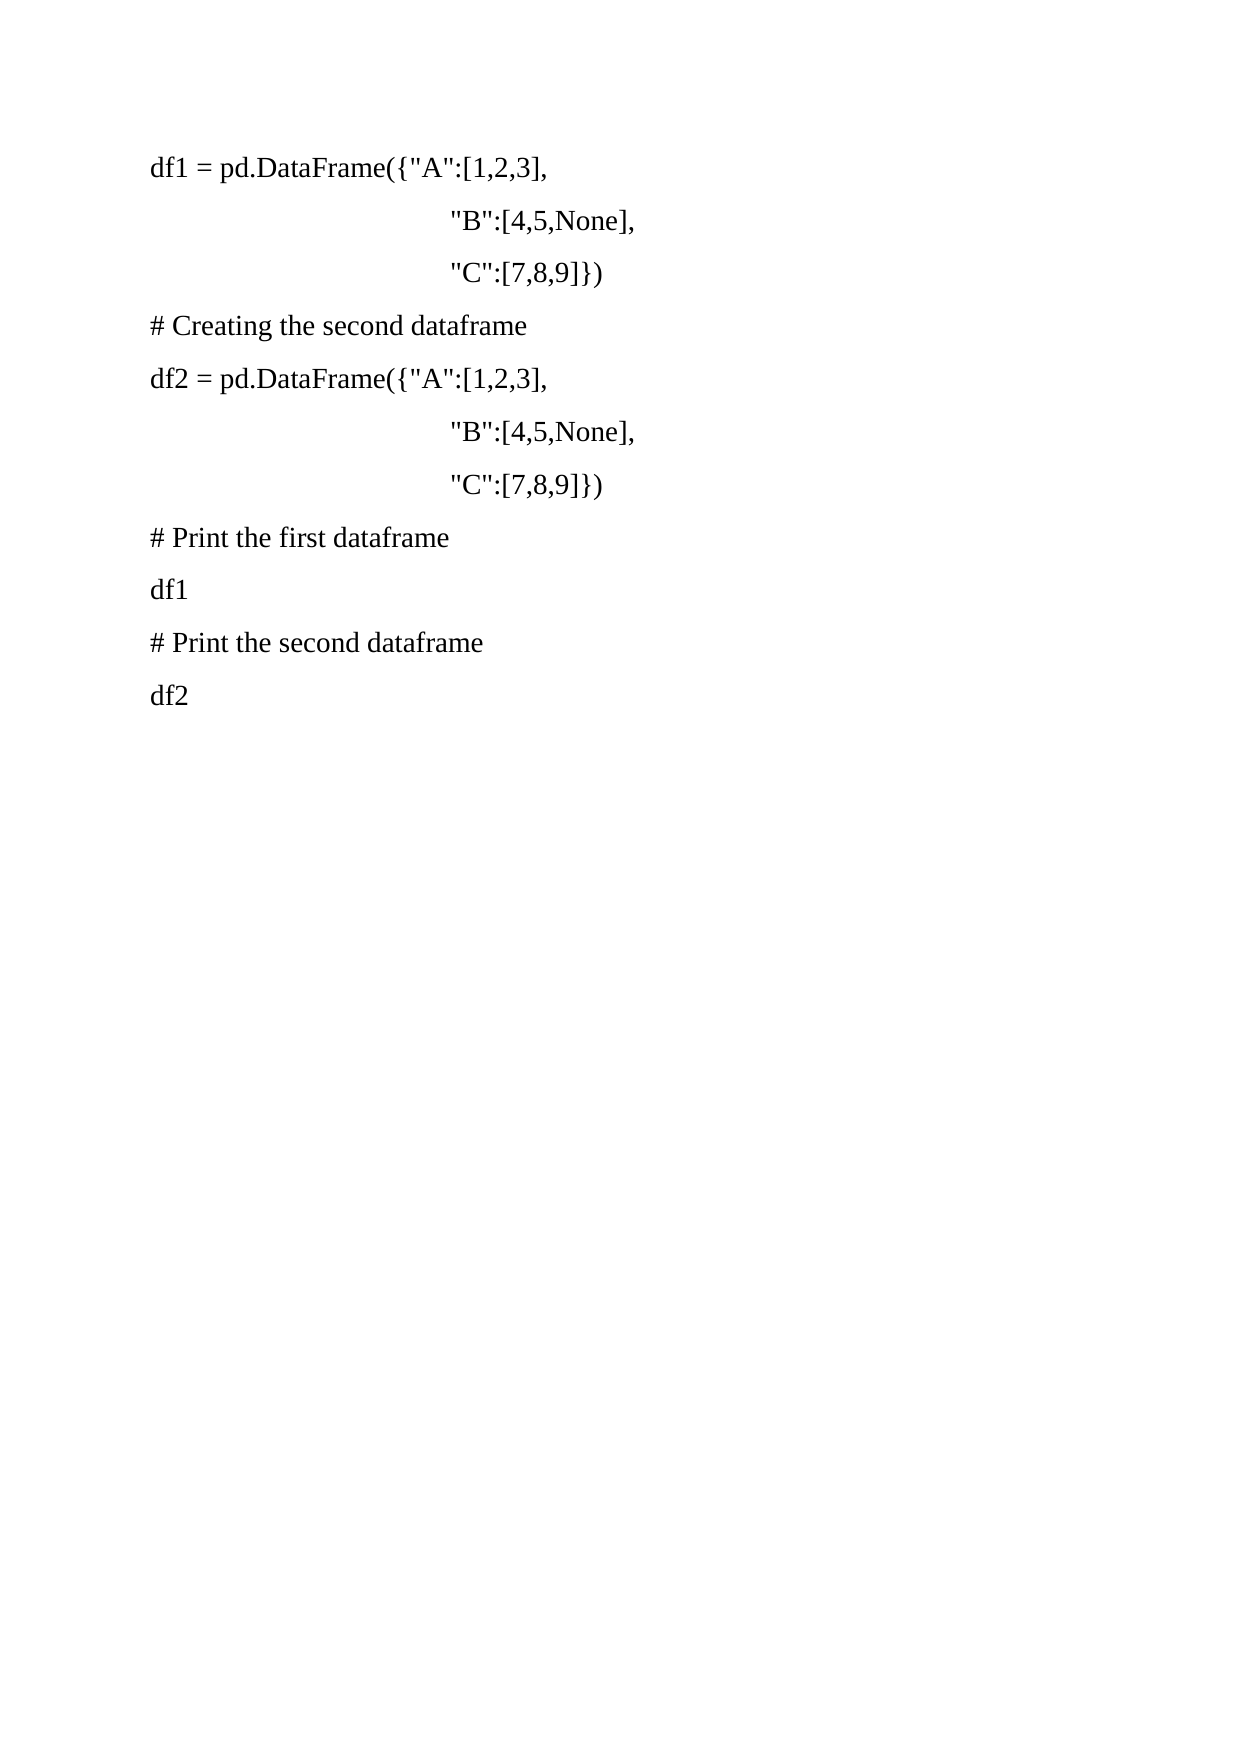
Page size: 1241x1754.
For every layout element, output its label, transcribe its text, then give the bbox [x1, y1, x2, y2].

text "B":[4,5,None], [150, 414, 1090, 448]
text "C":[7,8,9]}) [150, 467, 1090, 500]
text "B":[4,5,None], [150, 203, 1090, 236]
text "C":[7,8,9]}) [150, 256, 1090, 289]
text # Creating the second dataframe [150, 308, 1090, 342]
text # Print the second dataframe [150, 625, 1090, 659]
text df1 = pd.DataFrame({"A":[1,2,3], [150, 150, 1090, 183]
text df2 = pd.DataFrame({"A":[1,2,3], [150, 361, 1090, 395]
text df1 [150, 572, 1090, 606]
text df2 [150, 678, 1090, 712]
text # Print the first dataframe [150, 520, 1090, 553]
